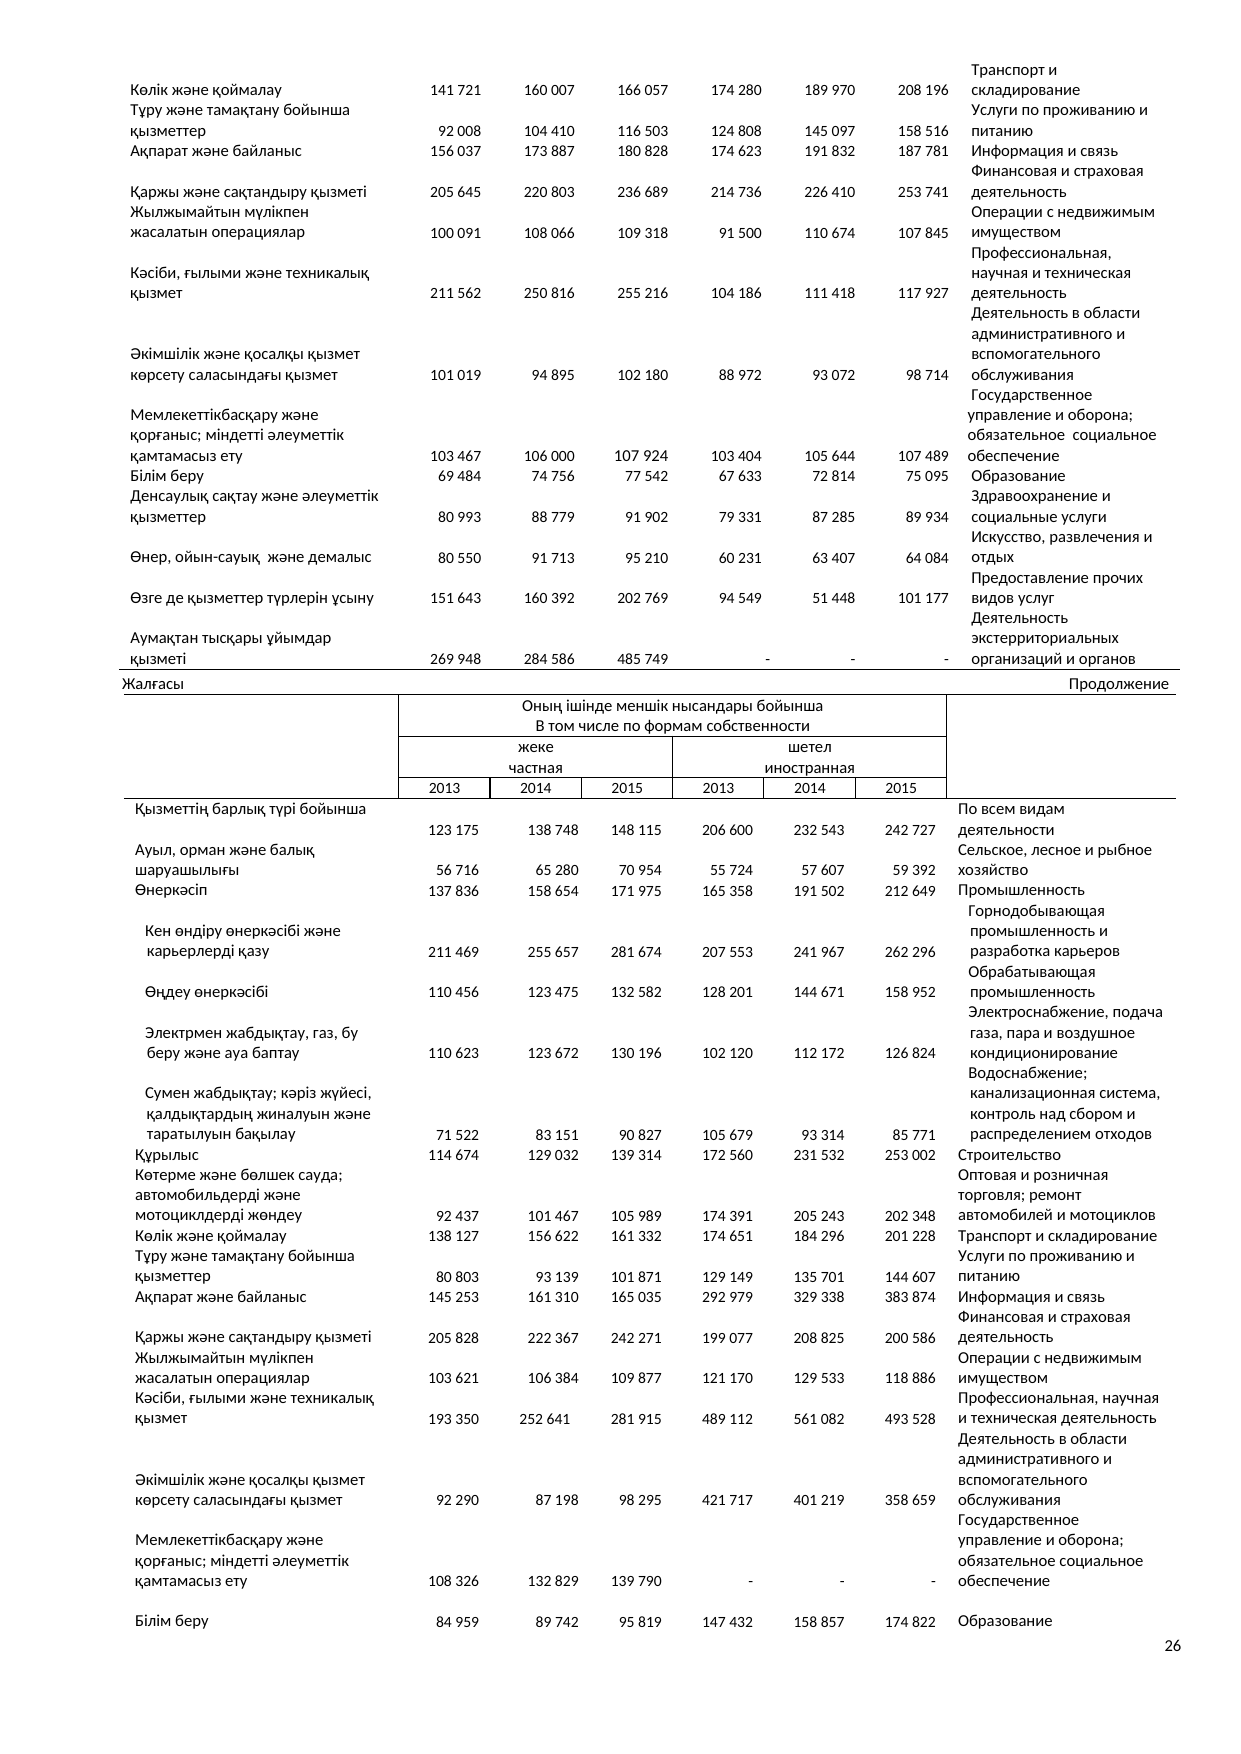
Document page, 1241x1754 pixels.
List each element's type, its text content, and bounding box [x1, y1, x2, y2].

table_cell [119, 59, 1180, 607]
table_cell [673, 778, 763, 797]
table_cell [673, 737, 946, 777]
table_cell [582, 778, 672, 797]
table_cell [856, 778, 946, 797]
text Жалғасы Продолжение [118, 674, 1181, 694]
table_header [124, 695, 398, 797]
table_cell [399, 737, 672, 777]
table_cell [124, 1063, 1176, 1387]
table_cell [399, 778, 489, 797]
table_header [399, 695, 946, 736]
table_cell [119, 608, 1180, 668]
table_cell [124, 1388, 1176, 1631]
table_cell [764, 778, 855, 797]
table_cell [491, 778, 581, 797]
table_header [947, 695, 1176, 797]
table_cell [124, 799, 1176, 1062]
